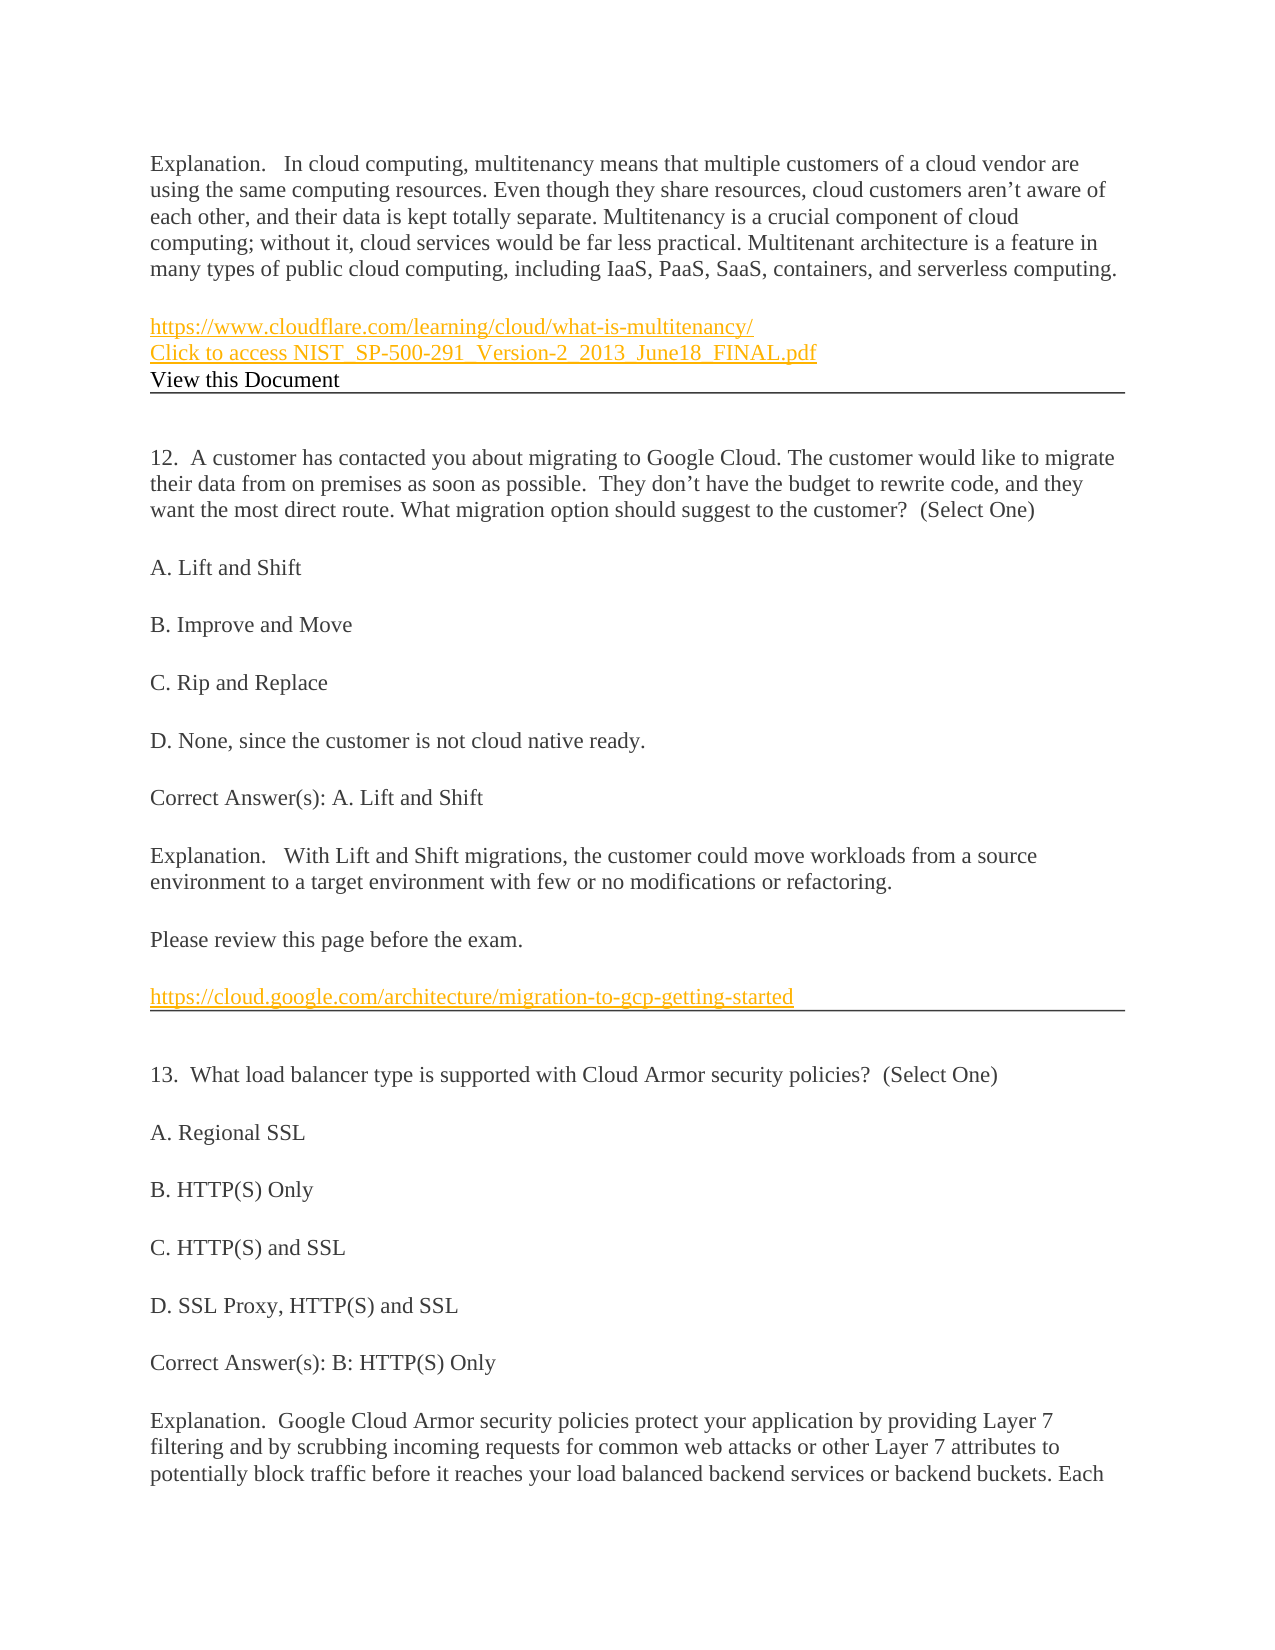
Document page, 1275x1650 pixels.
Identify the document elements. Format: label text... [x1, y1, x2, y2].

text A. Lift and Shift [150, 554, 1125, 580]
text Correct Answer(s): A. Lift and Shift [150, 784, 1125, 811]
text D. None, since the customer is not cloud native ready. [150, 727, 1125, 753]
text B. Improve and Move [150, 611, 1125, 638]
text 13. What load balancer type is supported with Cloud Armor security policies? (Select One) [150, 1061, 1125, 1088]
text View this Document [150, 366, 1125, 392]
text Please review this page before the exam. [150, 926, 1125, 952]
text Explanation. With Lift and Shift migrations, the customer could move workloads from a source environment to a target environment with few or no modifications or refactoring. [150, 842, 1125, 894]
text B. HTTP(S) Only [150, 1176, 1125, 1203]
text 12. A customer has contacted you about migrating to Google Cloud. The customer would like to migrate their data from on premises as soon as possible. They don’t have the budget to rewrite code, and they want the most direct route. What migration option should suggest to the customer? (Select One) [150, 443, 1125, 523]
text Explanation. In cloud computing, multitenancy means that multiple customers of a cloud vendor are using the same computing resources. Even though they share resources, cloud customers aren’t aware of each other, and their data is kept totally separate. Multitenancy is a crucial component of cloud computing; without it, cloud services would be far less practical. Multitenant architecture is a feature in many types of public cloud computing, including IaaS, PaaS, SaaS, containers, and serverless computing. [150, 150, 1125, 282]
text Click to access NIST_SP-500-291_Version-2_2013_June18_FINAL.pdf [150, 339, 1125, 366]
text C. Rip and Replace [150, 669, 1125, 695]
text D. SSL Proxy, HTTP(S) and SSL [150, 1292, 1125, 1318]
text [150, 1407, 1125, 1486]
text Correct Answer(s): B: HTTP(S) Only [150, 1349, 1125, 1376]
text C. HTTP(S) and SSL [150, 1234, 1125, 1260]
text https://www.cloudflare.com/learning/cloud/what-is-multitenancy/ [150, 313, 1125, 339]
text https://cloud.google.com/architecture/migration-to-gcp-getting-started [150, 983, 1125, 1009]
text A. Regional SSL [150, 1119, 1125, 1145]
